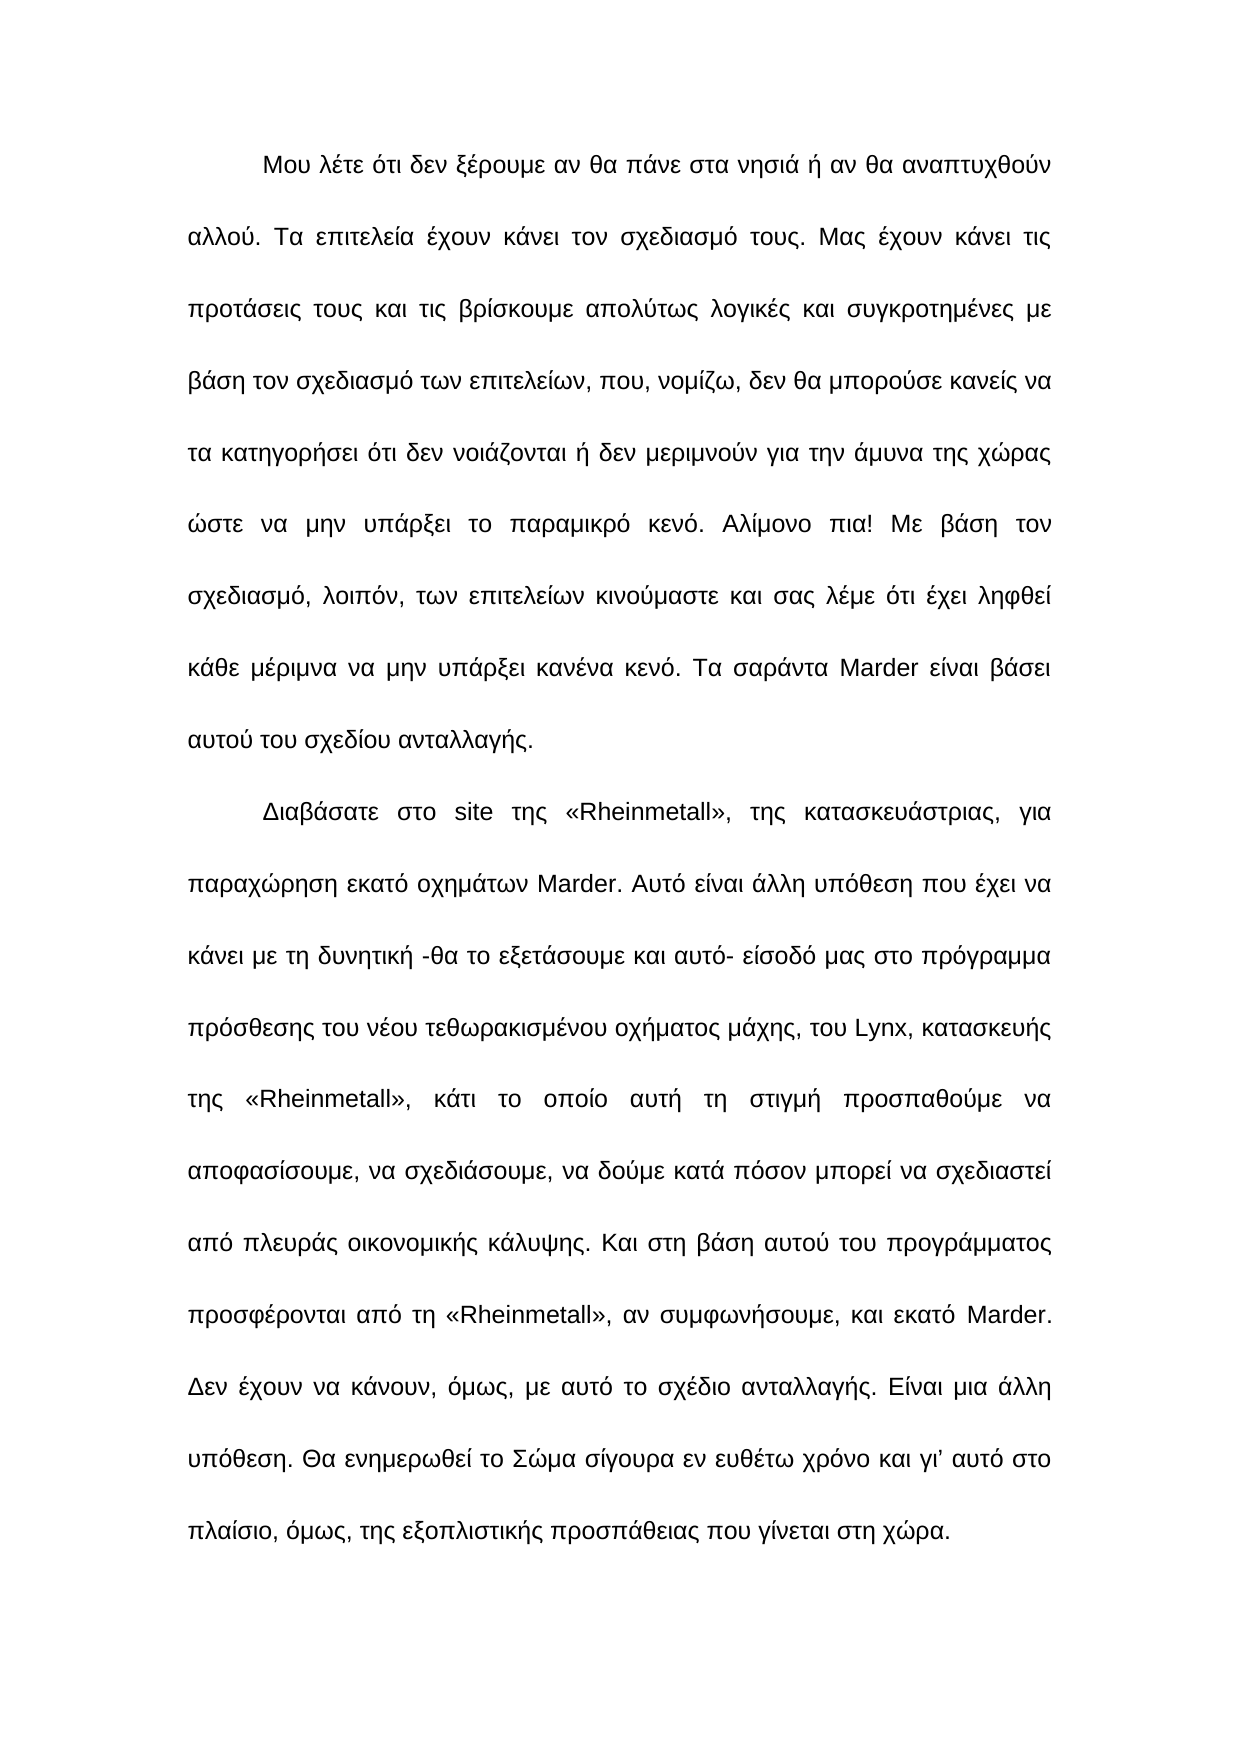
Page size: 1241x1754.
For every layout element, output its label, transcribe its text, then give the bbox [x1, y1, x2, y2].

text Μου λέτε ότι δεν ξέρουμε αν θα πάνε στα νησιά ή αν θα αναπτυχθούν αλλού. Τα επιτελεία έχουν κάνει τον σχεδιασμό τους. Μας έχουν κάνει τις προτάσεις τους και τις βρίσκουμε απολύτως λογικές και συγκροτημένες με βάση τον σχεδιασμό των επιτελείων, που, νομίζω, δεν θα μπορούσε κανείς να τα κατηγορήσει ότι δεν νοιάζονται ή δεν μεριμνούν για την άμυνα της χώρας ώστε να μην υπάρξει το παραμικρό κενό. Αλίμονο πια! Με βάση τον σχεδιασμό, λοιπόν, των επιτελείων κινούμαστε και σας λέμε ότι έχει ληφθεί κάθε μέριμνα να μην υπάρξει κανένα κενό. Τα σαράντα Marder είναι βάσει αυτού του σχεδίου ανταλλαγής. [187, 150, 1053, 754]
text Διαβάσατε στο site της «Rheinmetall», της κατασκευάστριας, για παραχώρηση εκατό οχημάτων Marder. Αυτό είναι άλλη υπόθεση που έχει να κάνει με τη δυνητική -θα το εξετάσουμε και αυτό- είσοδό μας στο πρόγραμμα πρόσθεσης του νέου τεθωρακισμένου οχήματος μάχης, του Lynx, κατασκευής της «Rheinmetall», κάτι το οποίο αυτή τη στιγμή προσπαθούμε να αποφασίσουμε, να σχεδιάσουμε, να δούμε κατά πόσον μπορεί να σχεδιαστεί από πλευράς οικονομικής κάλυψης. Και στη βάση αυτού του προγράμματος προσφέρονται από τη «Rheinmetall», αν συμφωνήσουμε, και εκατό Marder. Δεν έχουν να κάνουν, όμως, με αυτό το σχέδιο ανταλλαγής. Είναι μια άλλη υπόθεση. Θα ενημερωθεί το Σώμα σίγουρα εν ευθέτω χρόνο και γι’ αυτό στο πλαίσιο, όμως, της εξοπλιστικής προσπάθειας που γίνεται στη χώρα. [187, 797, 1053, 1544]
